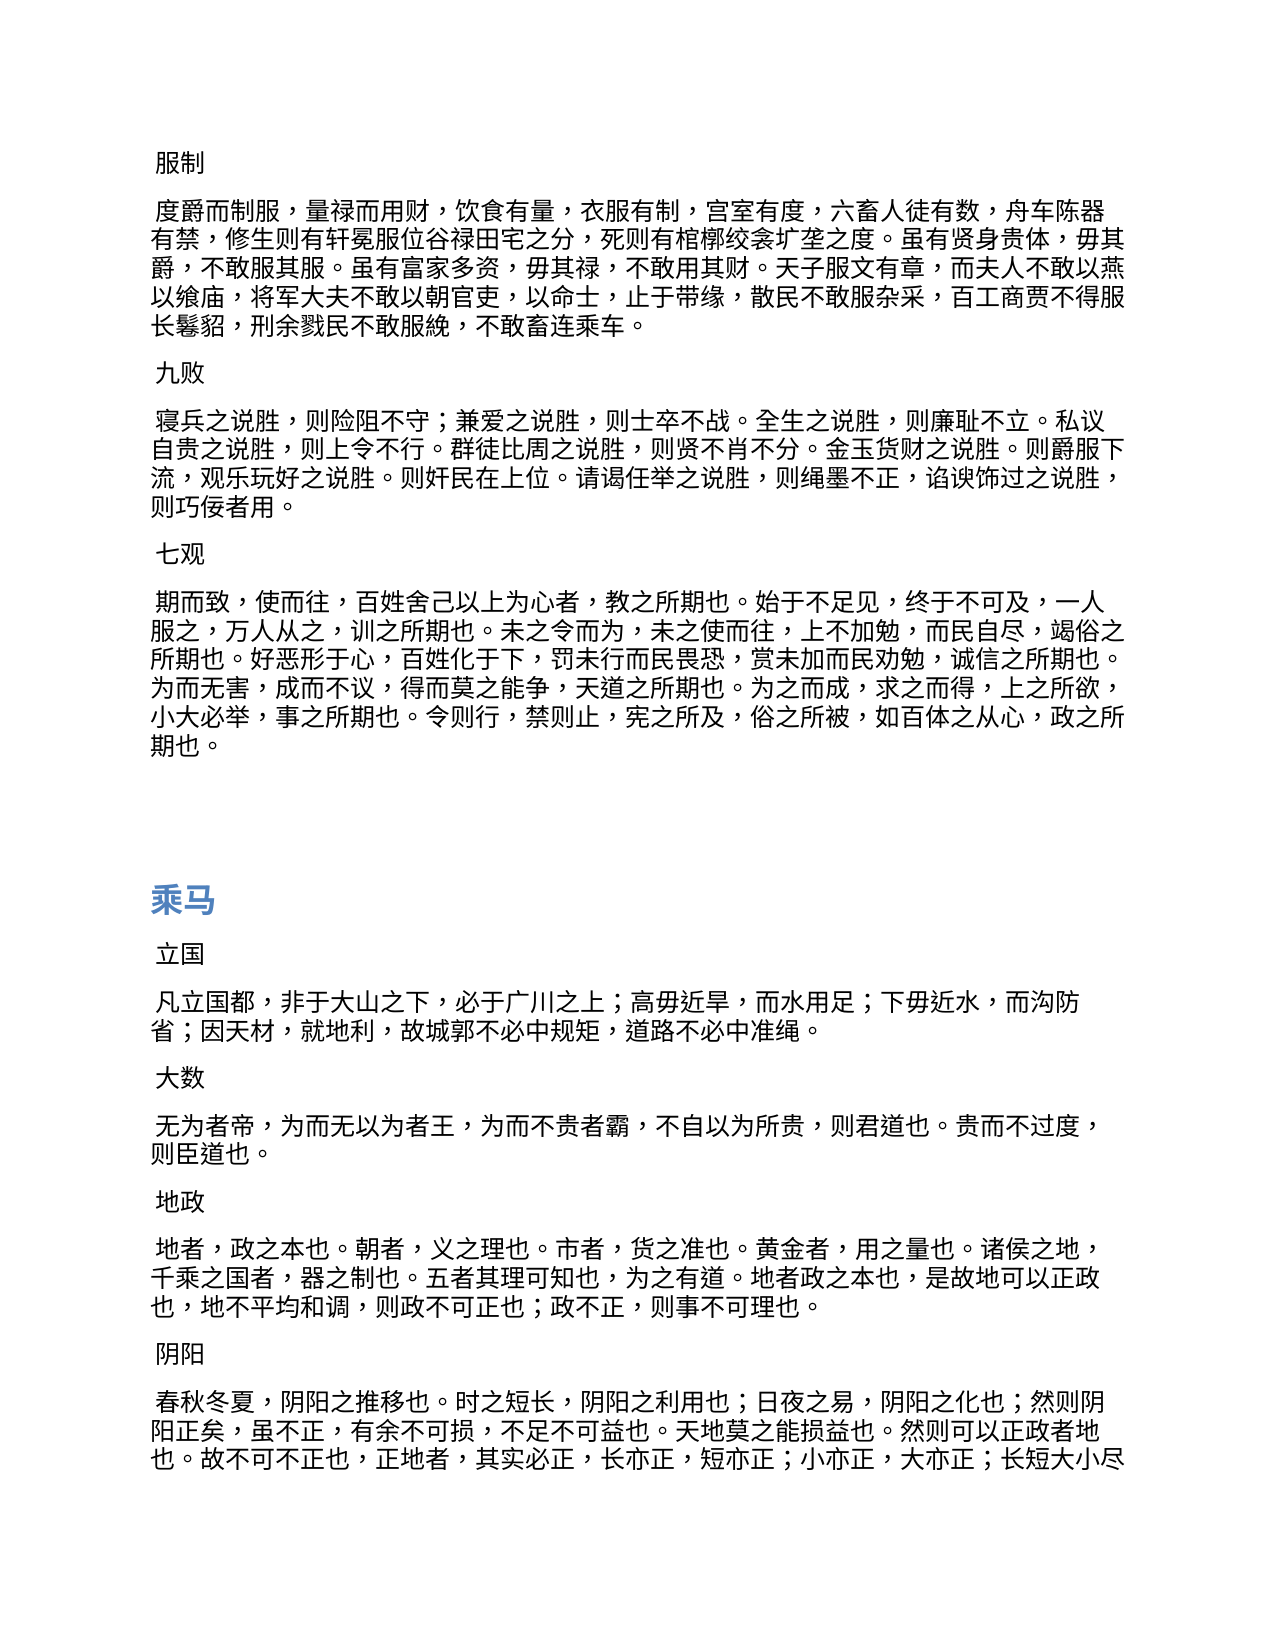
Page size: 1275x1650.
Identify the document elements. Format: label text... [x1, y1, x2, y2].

subtitle 乘马 [150, 877, 1125, 922]
text 九败 [150, 360, 1125, 389]
text 凡立国都，非于大山之下，必于广川之上；高毋近旱，而水用足；下毋近水，而沟防省；因天材，就地利，故城郭不必中规矩，道路不必中准绳。 [150, 989, 1125, 1046]
text 无为者帝，为而无以为者王，为而不贵者霸，不自以为所贵，则君道也。贵而不过度，则臣道也。 [150, 1112, 1125, 1170]
text 期而致，使而往，百姓舍己以上为心者，教之所期也。始于不足见，终于不可及，一人服之，万人从之，训之所期也。未之令而为，未之使而往，上不加勉，而民自尽，竭俗之所期也。好恶形于心，百姓化于下，罚未行而民畏恐，赏未加而民劝勉，诚信之所期也。为而无害，成而不议，得而莫之能争，天道之所期也。为之而成，求之而得，上之所欲，小大必举，事之所期也。令则行，禁则止，宪之所及，俗之所被，如百体之从心，政之所期也。 [150, 589, 1125, 761]
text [150, 1389, 1125, 1475]
text 服制 [150, 150, 1125, 179]
text 立国 [150, 941, 1125, 970]
text 寝兵之说胜，则险阻不守；兼爱之说胜，则士卒不战。全生之说胜，则廉耻不立。私议自贵之说胜，则上令不行。群徒比周之说胜，则贤不肖不分。金玉货财之说胜。则爵服下流，观乐玩好之说胜。则奸民在上位。请谒任举之说胜，则绳墨不正，谄谀饰过之说胜，则巧佞者用。 [150, 407, 1125, 522]
text 地者，政之本也。朝者，义之理也。市者，货之准也。黄金者，用之量也。诸侯之地，千乘之国者，器之制也。五者其理可知也，为之有道。地者政之本也，是故地可以正政也，地不平均和调，则政不可正也；政不正，则事不可理也。 [150, 1236, 1125, 1322]
text 七观 [150, 541, 1125, 570]
text 地政 [150, 1189, 1125, 1217]
text 阴阳 [150, 1341, 1125, 1370]
text 度爵而制服，量禄而用财，饮食有量，衣服有制，宫室有度，六畜人徒有数，舟车陈器有禁，修生则有轩冕服位谷禄田宅之分，死则有棺槨绞衾圹垄之度。虽有贤身贵体，毋其爵，不敢服其服。虽有富家多资，毋其禄，不敢用其财。天子服文有章，而夫人不敢以燕以飨庙，将军大夫不敢以朝官吏，以命士，止于带缘，散民不敢服杂采，百工商贾不得服长鬈貂，刑余戮民不敢服絻，不敢畜连乘车。 [150, 197, 1125, 341]
text 大数 [150, 1065, 1125, 1094]
